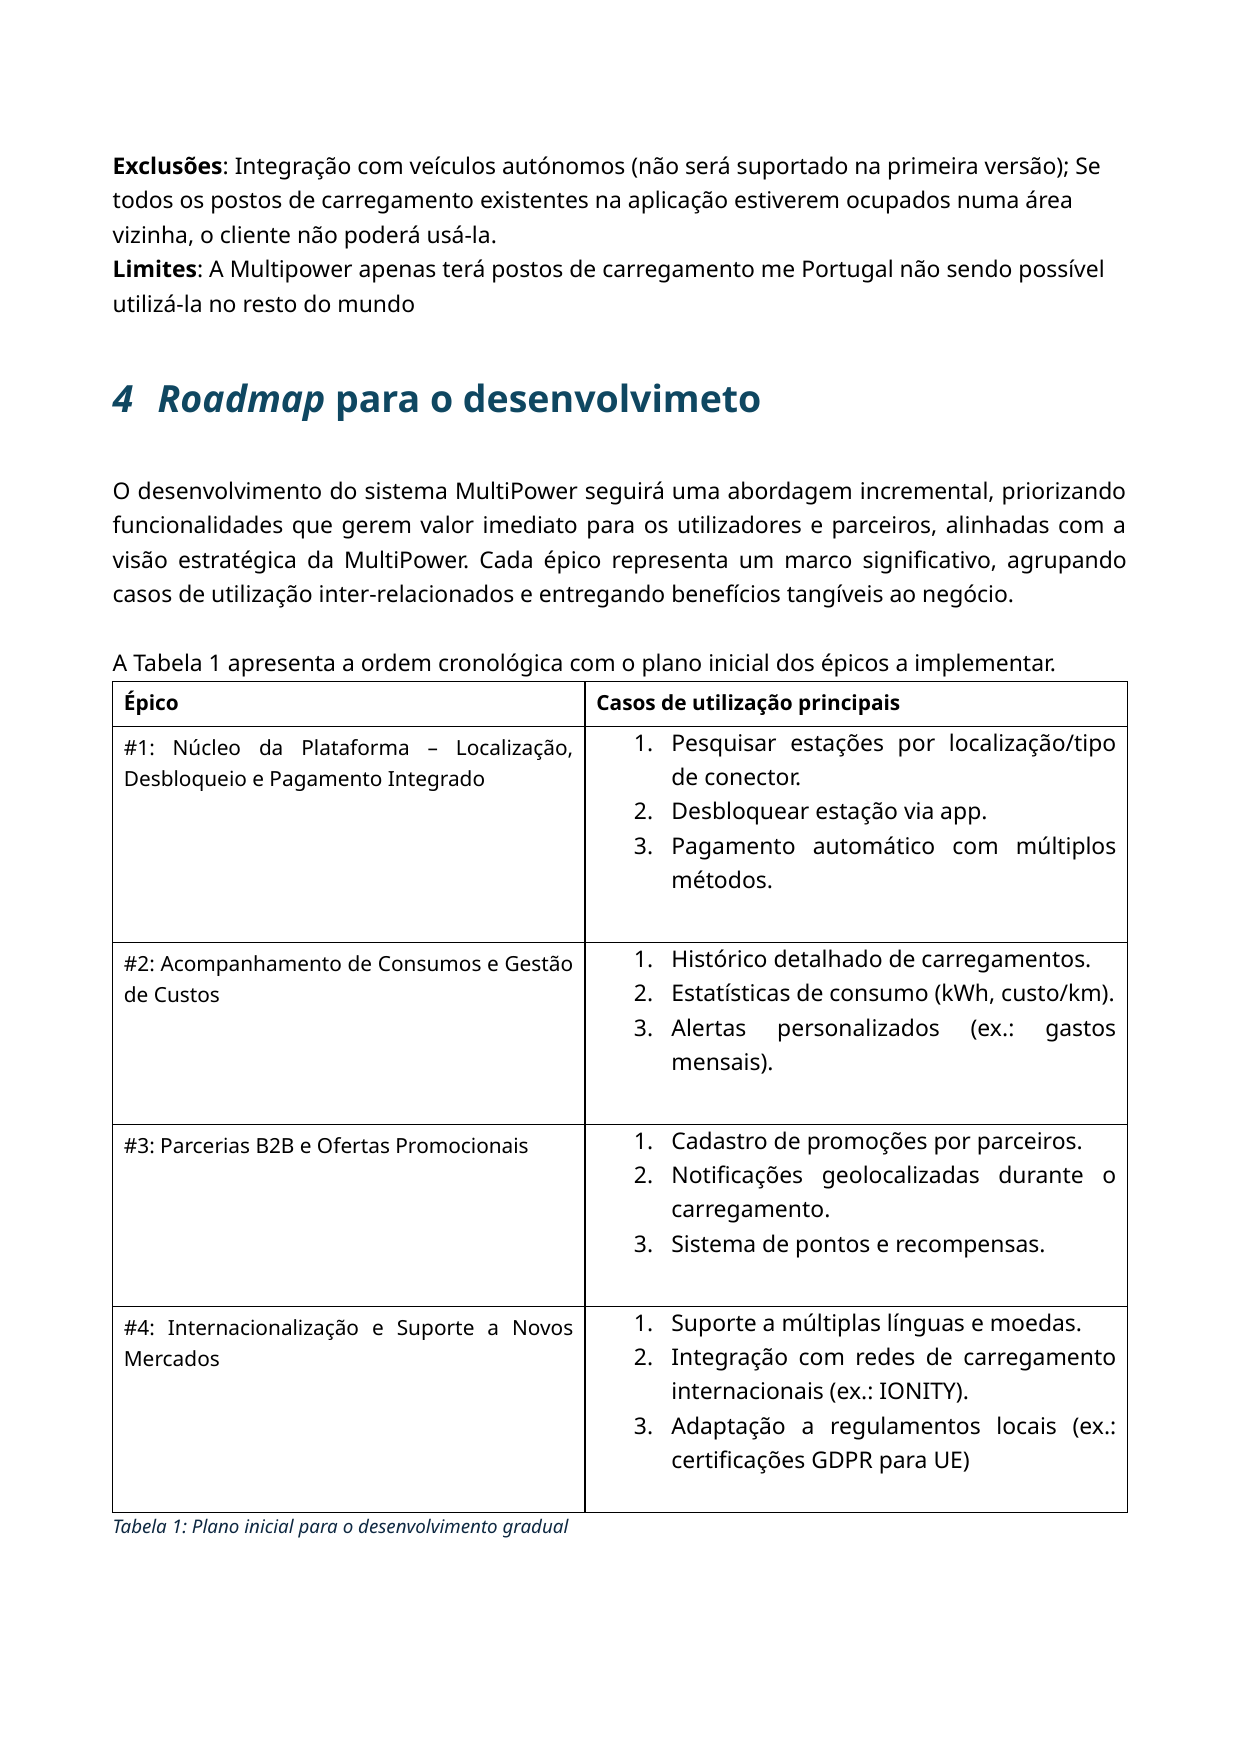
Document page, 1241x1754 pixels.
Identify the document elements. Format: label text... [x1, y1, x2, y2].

table_cell #2: Acompanhamento de Consumos e Gestão de Custos [113, 943, 584, 1124]
table_header Épico [113, 682, 584, 726]
text Exclusões: Integração com veículos autónomos (não será suportado na primeira versão); Se todos os postos de carregamento existentes na aplicação estiverem ocupados numa área vizinha, o cliente não poderá usá-la. Limites: A Multipower apenas terá postos de carregamento me Portugal não sendo possível utilizá-la no resto do mundo [112, 150, 1128, 319]
table_cell #3: Parcerias B2B e Ofertas Promocionais [113, 1125, 584, 1306]
text O desenvolvimento do sistema MultiPower seguirá uma abordagem incremental, priorizando funcionalidades que gerem valor imediato para os utilizadores e parceiros, alinhadas com a visão estratégica da MultiPower. Cada épico representa um marco significativo, agrupando casos de utilização inter-relacionados e entregando benefícios tangíveis ao negócio. [112, 475, 1128, 609]
table_cell Cadastro de promoções por parceiros. Notificações geolocalizadas durante o carregamento. Sistema de pontos e recompensas. [586, 1125, 1127, 1306]
table_cell Histórico detalhado de carregamentos. Estatísticas de consumo (kWh, custo/km). Alertas personalizados (ex.: gastos mensais). [586, 943, 1127, 1124]
table_cell #1: Núcleo da Plataforma – Localização, Desbloqueio e Pagamento Integrado [113, 727, 584, 942]
table_cell #4: Internacionalização e Suporte a Novos Mercados [113, 1307, 584, 1512]
table_header Casos de utilização principais [586, 682, 1127, 726]
subtitle Roadmap para o desenvolvimeto [112, 372, 1128, 423]
table_cell Suporte a múltiplas línguas e moedas. Integração com redes de carregamento internacionais (ex.: IONITY). Adaptação a regulamentos locais (ex.: certificações GDPR para UE) [586, 1307, 1127, 1512]
table_cell Pesquisar estações por localização/tipo de conector. Desbloquear estação via app. Pagamento automático com múltiplos métodos. [586, 727, 1127, 942]
